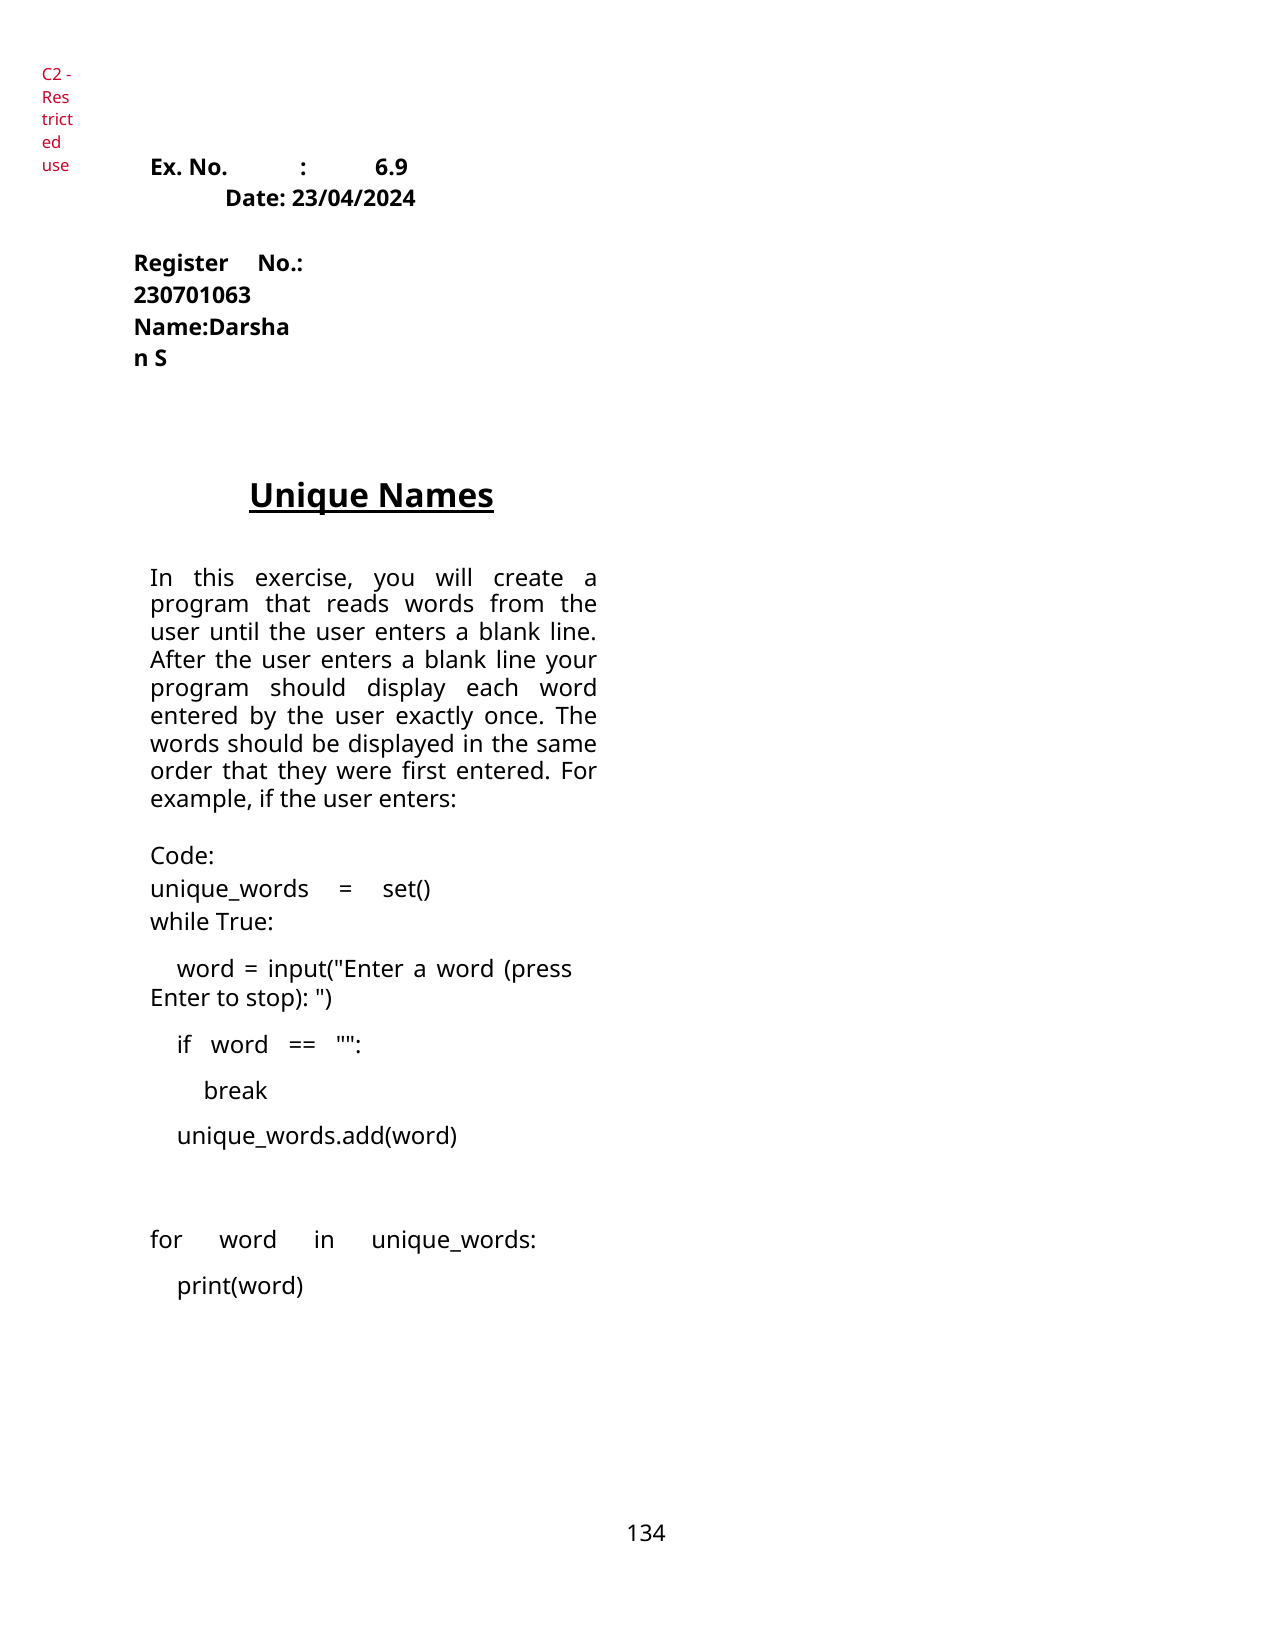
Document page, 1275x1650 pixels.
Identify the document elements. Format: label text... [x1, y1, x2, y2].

text In this exercise, you will create a program that reads words from the user until the user enters a blank line. After the user enters a blank line your program should display each word entered by the user exactly once. The words should be displayed in the same order that they were first entered. For example, if the user enters: [150, 564, 598, 814]
text word = input("Enter a word (press Enter to stop): ") [150, 954, 573, 1013]
text Register No.: 230701063 [133, 247, 303, 310]
text unique_words = set() while True: [150, 872, 431, 937]
text Date: 23/04/2024 [225, 182, 1158, 213]
text unique_words.add(word) [177, 1119, 1158, 1152]
text if word == "": break [177, 1028, 362, 1106]
text Ex. No. : 6.9 [150, 151, 1158, 182]
text Name:Darshan S [133, 310, 300, 373]
text for word in unique_words: print(word) [150, 1223, 537, 1301]
text Unique Names [249, 472, 1158, 517]
text Code: [150, 839, 1158, 871]
